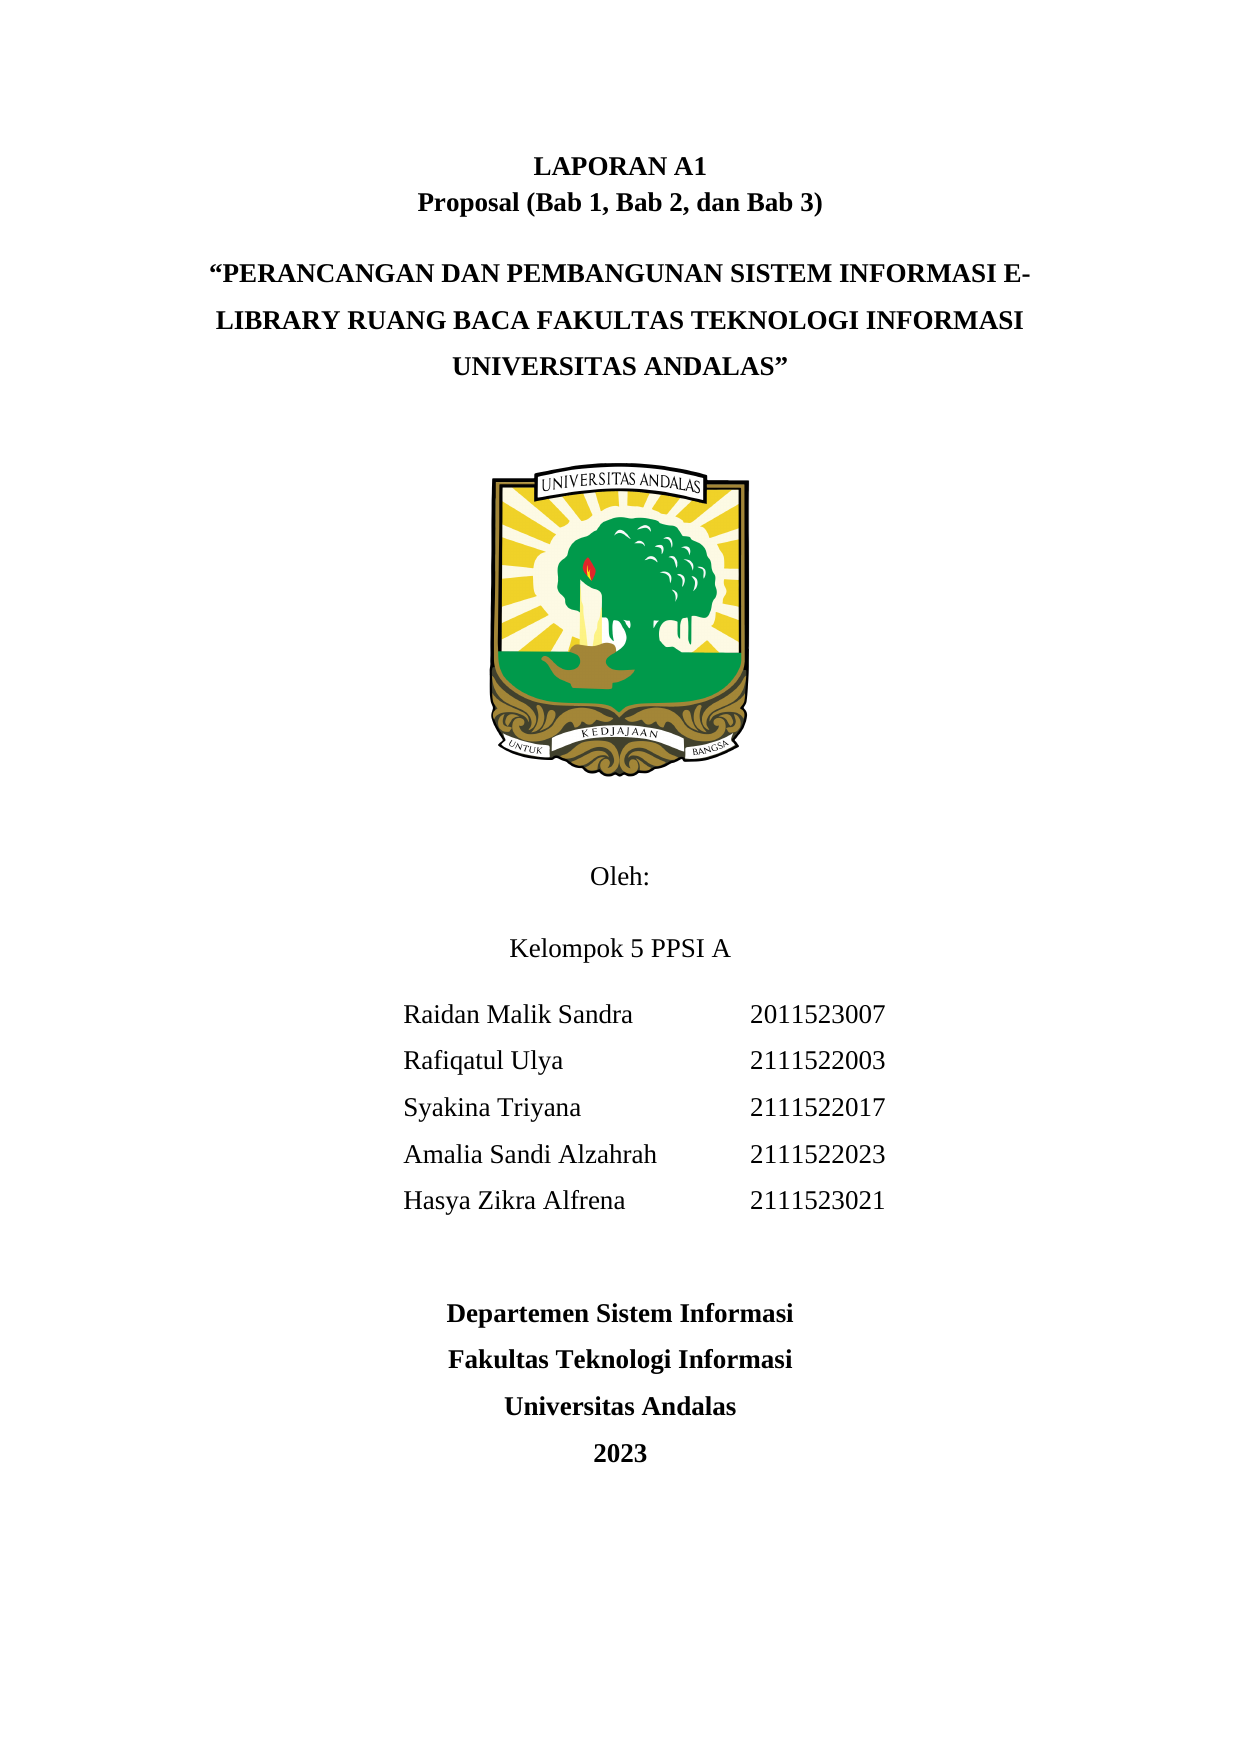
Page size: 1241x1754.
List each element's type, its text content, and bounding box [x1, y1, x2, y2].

text Oleh: [150, 860, 1090, 891]
text Universitas Andalas [150, 1390, 1090, 1421]
text Raidan Malik Sandra 2011523007 [150, 998, 1090, 1029]
text Proposal (Bab 1, Bab 2, dan Bab 3) [150, 186, 1090, 217]
text LAPORAN A1 [150, 150, 1090, 181]
text Hasya Zikra Alfrena 2111523021 [375, 1184, 1090, 1216]
text 2023 [150, 1437, 1090, 1468]
text Amalia Sandi Alzahrah 2111522023 [375, 1138, 1090, 1169]
text Kelompok 5 PPSI A [150, 932, 1090, 963]
picture [457, 457, 783, 782]
text Rafiqatul Ulya 2111522003 [150, 1044, 1090, 1076]
text Departemen Sistem Informasi [150, 1297, 1090, 1328]
text Syakina Triyana 2111522017 [375, 1091, 1090, 1122]
text Fakultas Teknologi Informasi [150, 1344, 1090, 1375]
text “PERANCANGAN DAN PEMBANGUNAN SISTEM INFORMASI E-LIBRARY RUANG BACA FAKULTAS TEKNOLOGI INFORMASI UNIVERSITAS ANDALAS” [150, 257, 1090, 382]
